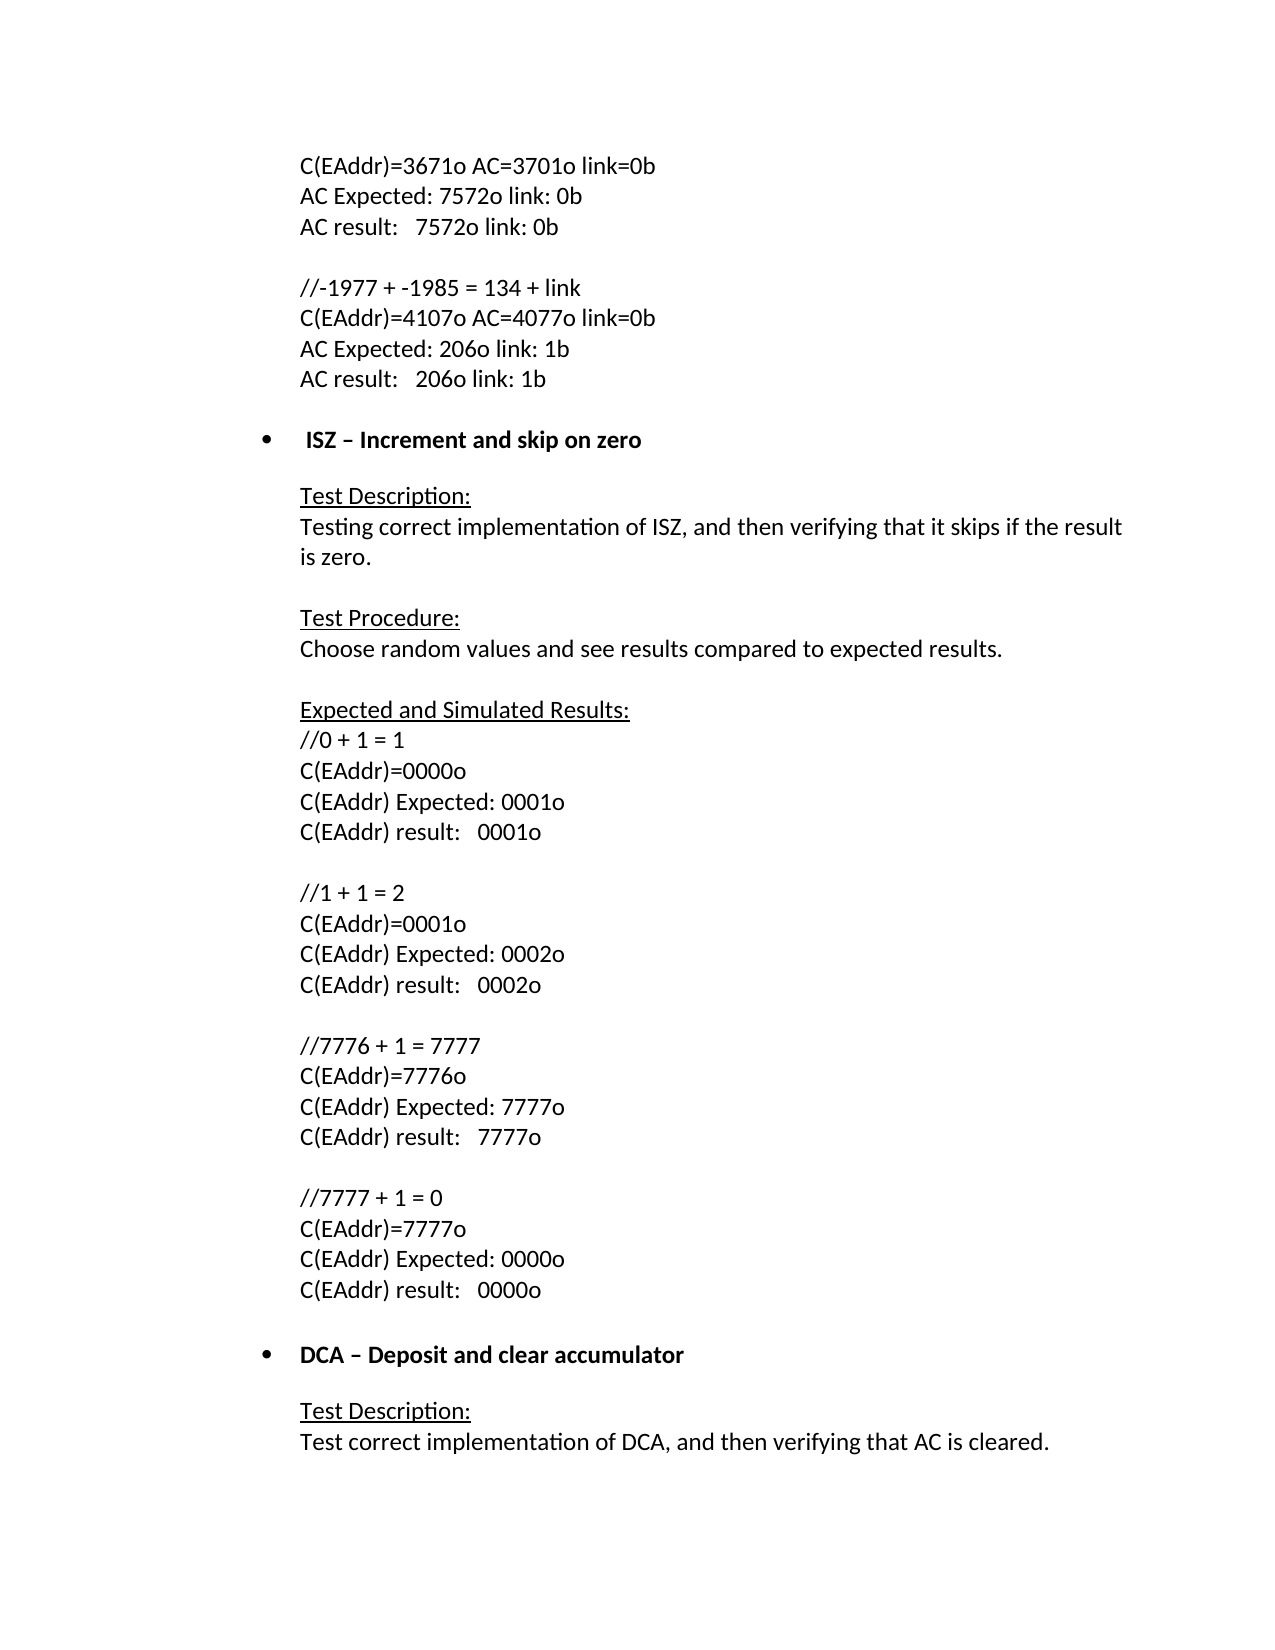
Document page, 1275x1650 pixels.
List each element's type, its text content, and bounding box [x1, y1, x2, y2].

text C(EAddr) result: 7777o [300, 1121, 1125, 1152]
text Test correct implementation of DCA, and then verifying that AC is cleared. [300, 1426, 1125, 1456]
text //1 + 1 = 2 [300, 877, 1125, 908]
text AC Expected: 206o link: 1b [300, 333, 1125, 364]
text Test Description: [300, 481, 1125, 511]
text //7777 + 1 = 0 [300, 1182, 1125, 1213]
list ISZ – Increment and skip on zero [262, 425, 1125, 455]
text C(EAddr)=3671o AC=3701o link=0b [300, 150, 1125, 181]
text AC result: 7572o link: 0b [300, 211, 1125, 242]
list DCA – Deposit and clear accumulator [262, 1339, 1125, 1370]
text Test Description: [300, 1395, 1125, 1426]
text C(EAddr) Expected: 0001o [300, 786, 1125, 816]
text C(EAddr)=7776o [300, 1060, 1125, 1091]
text Testing correct implementation of ISZ, and then verifying that it skips if the result is zero. [300, 511, 1125, 572]
text Choose random values and see results compared to expected results. [300, 633, 1125, 664]
text C(EAddr) Expected: 0000o [300, 1243, 1125, 1274]
text C(EAddr)=4107o AC=4077o link=0b [300, 303, 1125, 333]
text C(EAddr) Expected: 0002o [300, 938, 1125, 969]
text C(EAddr)=7777o [300, 1213, 1125, 1243]
text C(EAddr)=0000o [300, 755, 1125, 786]
text //-1977 + -1985 = 134 + link [300, 272, 1125, 303]
text AC Expected: 7572o link: 0b [300, 181, 1125, 211]
text C(EAddr) result: 0000o [300, 1274, 1125, 1304]
text C(EAddr) result: 0002o [300, 969, 1125, 999]
text Test Procedure: [300, 603, 1125, 633]
text C(EAddr) result: 0001o [300, 816, 1125, 847]
text C(EAddr) Expected: 7777o [300, 1091, 1125, 1121]
text Expected and Simulated Results: [300, 694, 1125, 725]
text //7776 + 1 = 7777 [300, 1030, 1125, 1060]
text //0 + 1 = 1 [300, 725, 1125, 755]
text C(EAddr)=0001o [300, 908, 1125, 938]
text AC result: 206o link: 1b [300, 364, 1125, 394]
